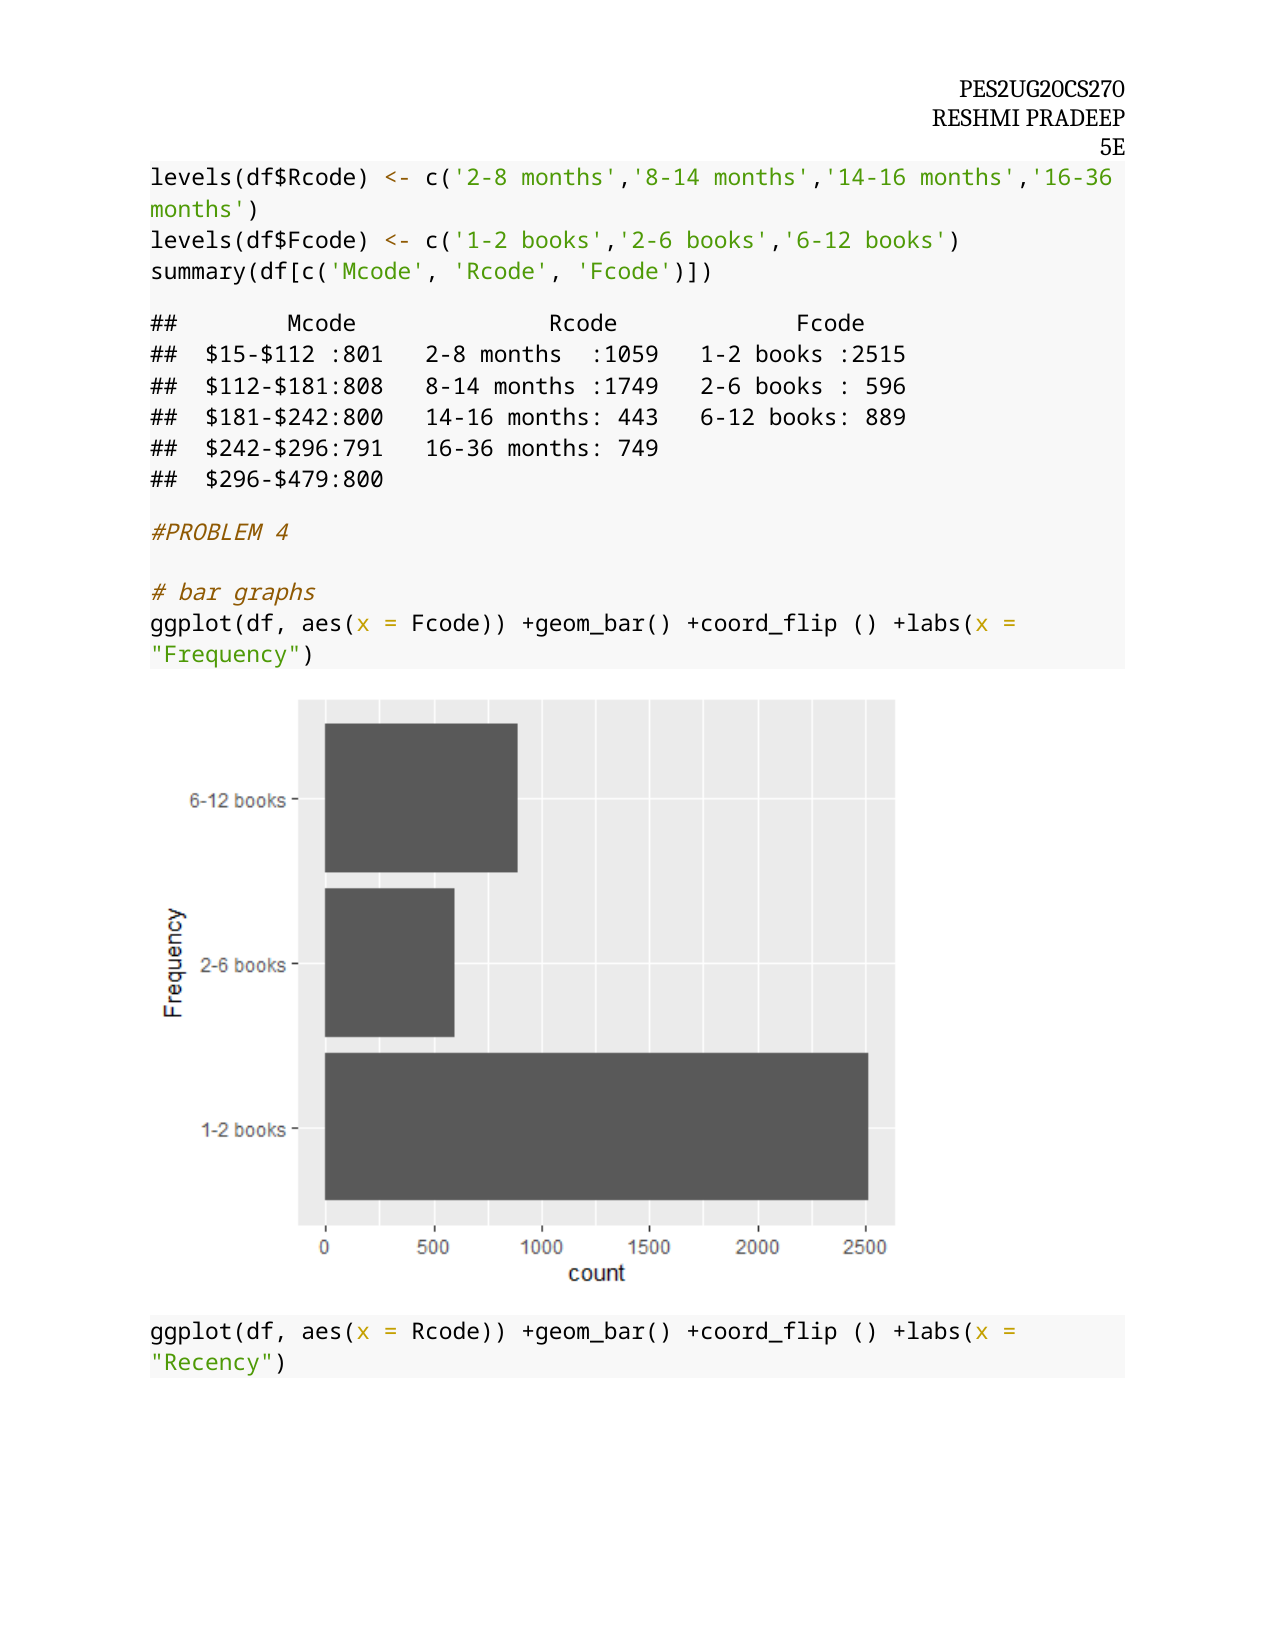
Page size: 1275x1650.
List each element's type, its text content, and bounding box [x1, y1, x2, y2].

text ggplot(df, aes(x = Rcode)) +geom_bar() +coord_flip () +labs(x = "Recency") [287, 1315, 1125, 1378]
text ## Mcode Rcode Fcode ## $15-$112 :801 2-8 months :1059 1-2 books :2515 ## $112-$181:808 8-14 months :1749 2-6 books : 596 ## $181-$242:800 14-16 months: 443 6-12 books: 889 ## $242-$296:791 16-36 months: 749 ## $296-$479:800 [150, 307, 1125, 494]
text #PROBLEM 4 # bar graphs ggplot(df, aes(x = Fcode)) +geom_bar() +coord_flip () +labs(x = "Frequency") [150, 515, 1125, 669]
picture [150, 690, 908, 1297]
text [150, 161, 1125, 286]
